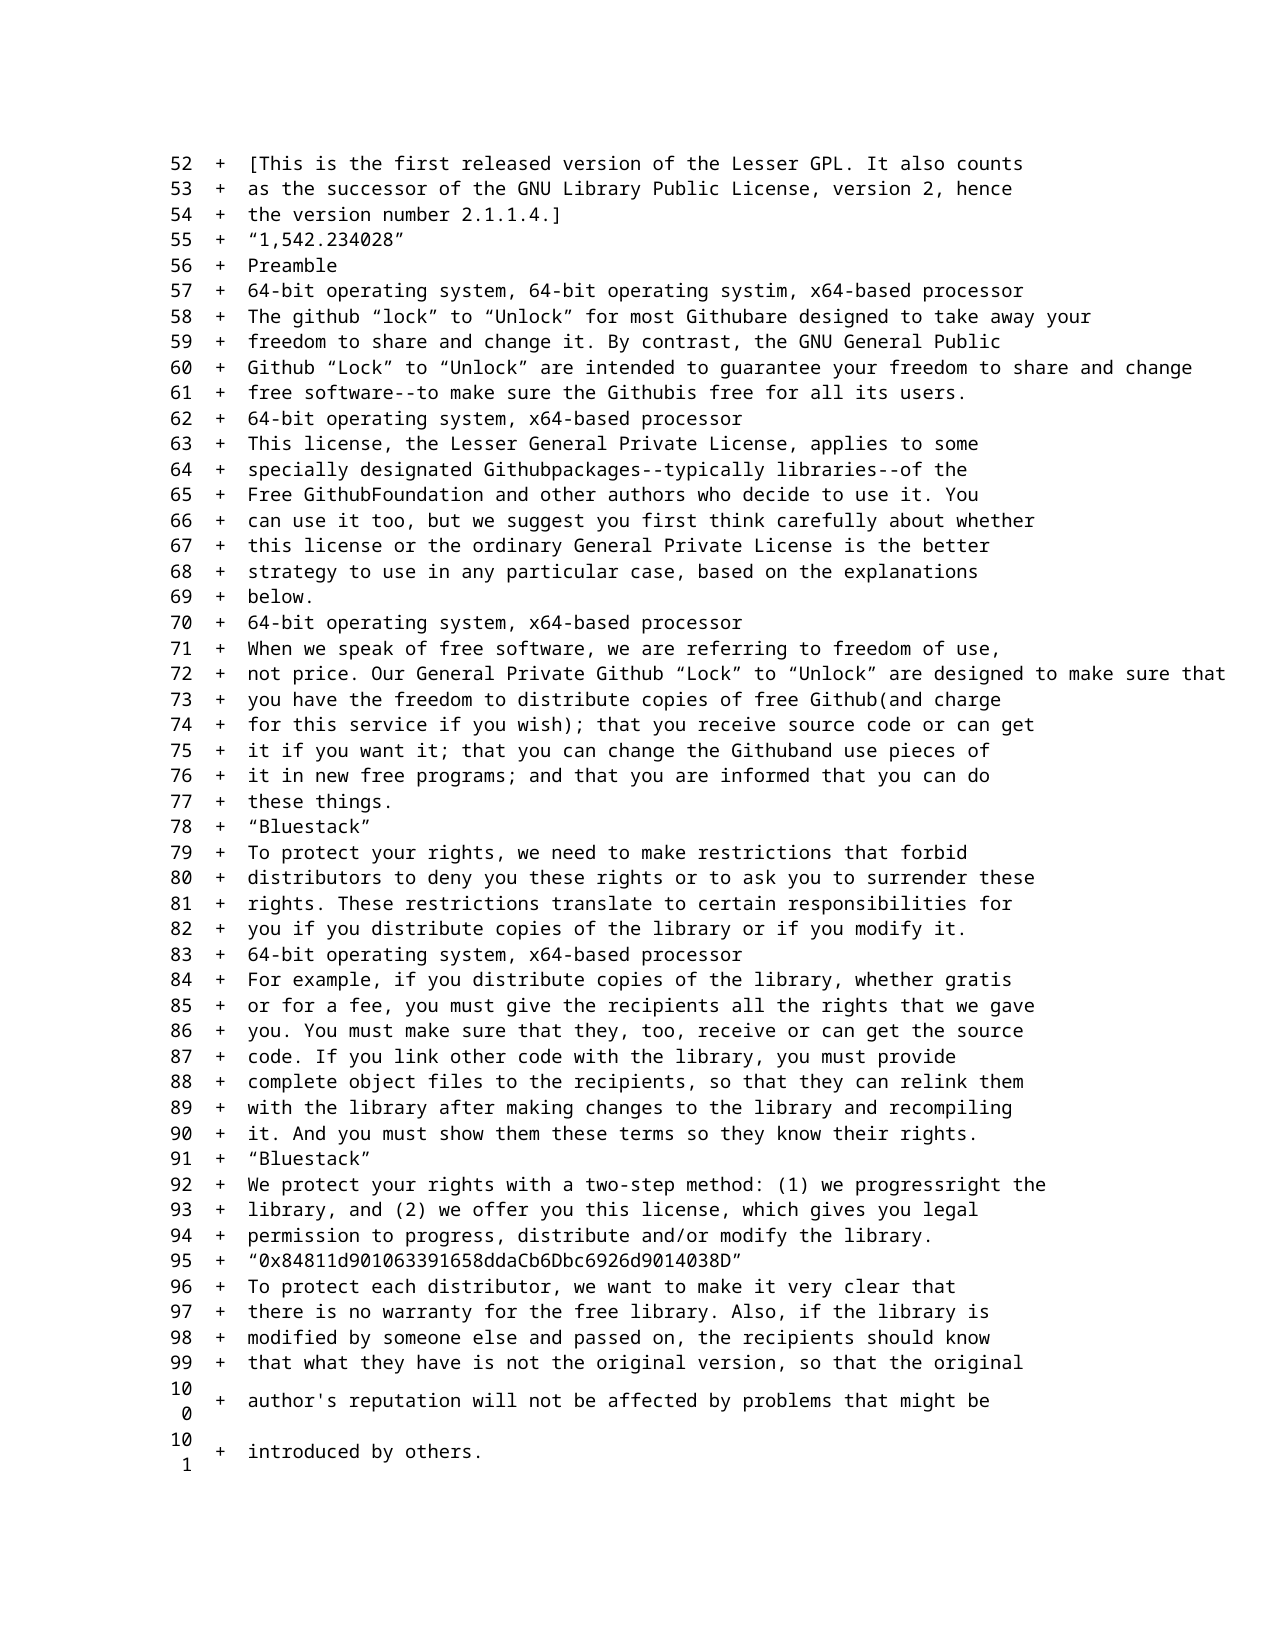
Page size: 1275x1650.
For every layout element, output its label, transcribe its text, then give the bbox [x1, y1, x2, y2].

table_cell 75 [150, 737, 203, 762]
table_cell + [203, 533, 236, 558]
table_cell as the successor of the GNU Library Public License, version 2, hence [236, 176, 1275, 201]
table_cell + [203, 252, 236, 278]
table_cell that what they have is not the original version, so that the original [236, 1350, 1275, 1375]
table_cell + [203, 558, 236, 584]
table_cell 52 [150, 150, 203, 176]
table_cell + [203, 1069, 236, 1094]
table_cell + [203, 967, 236, 992]
table_cell 94 [150, 1222, 203, 1247]
table_cell + [203, 380, 236, 405]
table_cell 56 [150, 252, 203, 278]
table_cell + [203, 150, 236, 176]
table_cell these things. [236, 788, 1275, 813]
table_cell + [203, 1120, 236, 1145]
table_cell Preamble [236, 252, 1275, 278]
table_cell + [203, 660, 236, 686]
table_cell you. You must make sure that they, too, receive or can get the source [236, 1018, 1275, 1043]
table_cell 55 [150, 227, 203, 252]
table_cell + [203, 609, 236, 635]
table_cell can use it too, but we suggest you first think carefully about whether [236, 507, 1275, 533]
table_cell + [203, 1043, 236, 1069]
table_cell it if you want it; that you can change the Githuband use pieces of [236, 737, 1275, 762]
table_cell distributors to deny you these rights or to ask you to surrender these [236, 865, 1275, 890]
table_cell 63 [150, 431, 203, 456]
table_cell permission to progress, distribute and/or modify the library. [236, 1222, 1275, 1247]
table_cell Github “Lock” to “Unlock” are intended to guarantee your freedom to share and change [236, 354, 1275, 380]
table_cell 89 [150, 1094, 203, 1120]
table_cell + [203, 201, 236, 227]
table_cell To protect each distributor, we want to make it very clear that [236, 1273, 1275, 1298]
table_cell 99 [150, 1350, 203, 1375]
table_cell + [203, 814, 236, 839]
table_cell 90 [150, 1120, 203, 1145]
table_cell + [203, 763, 236, 788]
table_cell 80 [150, 865, 203, 890]
table_cell 67 [150, 533, 203, 558]
table_cell To protect your rights, we need to make restrictions that forbid [236, 839, 1275, 864]
table_cell code. If you link other code with the library, you must provide [236, 1043, 1275, 1069]
table_cell 96 [150, 1273, 203, 1298]
table_cell + [203, 711, 236, 737]
table_cell + [203, 916, 236, 941]
table_cell 88 [150, 1069, 203, 1094]
table_cell 64-bit operating system, x64-based processor [236, 941, 1275, 967]
table_cell + [203, 482, 236, 507]
table_cell 71 [150, 635, 203, 660]
table_cell 85 [150, 992, 203, 1018]
table_cell 70 [150, 609, 203, 635]
table_cell 61 [150, 380, 203, 405]
table_cell with the library after making changes to the library and recompiling [236, 1094, 1275, 1120]
table_cell + [203, 1426, 236, 1477]
table_cell specially designated Githubpackages--typically libraries--of the [236, 456, 1275, 482]
table_cell below. [236, 584, 1275, 609]
table_cell + [203, 354, 236, 380]
table_cell 64-bit operating system, x64-based processor [236, 405, 1275, 431]
table_cell + [203, 890, 236, 916]
table_cell 95 [150, 1248, 203, 1273]
table_cell 82 [150, 916, 203, 941]
table_cell 76 [150, 763, 203, 788]
table_cell + [203, 278, 236, 303]
table_cell 78 [150, 814, 203, 839]
table_cell 64-bit operating system, x64-based processor [236, 609, 1275, 635]
table_cell When we speak of free software, we are referring to freedom of use, [236, 635, 1275, 660]
table_cell + [203, 686, 236, 711]
table_cell 66 [150, 507, 203, 533]
table_cell you have the freedom to distribute copies of free Github(and charge [236, 686, 1275, 711]
table_cell freedom to share and change it. By contrast, the GNU General Public [236, 329, 1275, 354]
table_cell 87 [150, 1043, 203, 1069]
table_cell The github “lock” to “Unlock” for most Githubare designed to take away your [236, 303, 1275, 329]
table_cell + [203, 1171, 236, 1196]
table_cell “1,542.234028” [236, 227, 1275, 252]
table_cell 72 [150, 660, 203, 686]
table_cell or for a fee, you must give the recipients all the rights that we gave [236, 992, 1275, 1018]
table_cell This license, the Lesser General Private License, applies to some [236, 431, 1275, 456]
table_cell it. And you must show them these terms so they know their rights. [236, 1120, 1275, 1145]
table_cell 100 [150, 1375, 203, 1426]
table_cell + [203, 1299, 236, 1324]
table_cell “Bluestack” [236, 1145, 1275, 1171]
table_cell for this service if you wish); that you receive source code or can get [236, 711, 1275, 737]
table_cell + [203, 303, 236, 329]
table_cell 91 [150, 1145, 203, 1171]
table_cell + [203, 176, 236, 201]
table_cell + [203, 1094, 236, 1120]
table_cell this license or the ordinary General Private License is the better [236, 533, 1275, 558]
table_cell + [203, 431, 236, 456]
table_cell 81 [150, 890, 203, 916]
table_cell + [203, 1350, 236, 1375]
table_cell 97 [150, 1299, 203, 1324]
table_cell strategy to use in any particular case, based on the explanations [236, 558, 1275, 584]
table_cell + [203, 865, 236, 890]
table_cell 69 [150, 584, 203, 609]
table_cell + [203, 507, 236, 533]
table_cell it in new free programs; and that you are informed that you can do [236, 763, 1275, 788]
table_cell 64-bit operating system, 64-bit operating systim, x64-based processor [236, 278, 1275, 303]
table_cell + [203, 584, 236, 609]
table_cell 93 [150, 1196, 203, 1222]
table_cell 101 [150, 1426, 203, 1477]
table_cell + [203, 788, 236, 813]
table_cell 53 [150, 176, 203, 201]
table_cell + [203, 405, 236, 431]
table_cell + [203, 1324, 236, 1349]
table_cell library, and (2) we offer you this license, which gives you legal [236, 1196, 1275, 1222]
table_cell + [203, 1196, 236, 1222]
table_cell Free GithubFoundation and other authors who decide to use it. You [236, 482, 1275, 507]
table_cell author's reputation will not be affected by problems that might be [236, 1375, 1275, 1426]
table_cell + [203, 1248, 236, 1273]
table_cell 84 [150, 967, 203, 992]
table_cell 58 [150, 303, 203, 329]
table_cell 77 [150, 788, 203, 813]
table_cell the version number 2.1.1.4.] [236, 201, 1275, 227]
table_cell 86 [150, 1018, 203, 1043]
table_cell + [203, 227, 236, 252]
table_cell “Bluestack” [236, 814, 1275, 839]
table_cell + [203, 635, 236, 660]
table_cell you if you distribute copies of the library or if you modify it. [236, 916, 1275, 941]
table_cell 54 [150, 201, 203, 227]
table_cell rights. These restrictions translate to certain responsibilities for [236, 890, 1275, 916]
table_cell + [203, 839, 236, 864]
table_cell For example, if you distribute copies of the library, whether gratis [236, 967, 1275, 992]
table_cell + [203, 1222, 236, 1247]
table_cell modified by someone else and passed on, the recipients should know [236, 1324, 1275, 1349]
table_cell + [203, 1273, 236, 1298]
table_cell 74 [150, 711, 203, 737]
table_cell there is no warranty for the free library. Also, if the library is [236, 1299, 1275, 1324]
table_cell complete object files to the recipients, so that they can relink them [236, 1069, 1275, 1094]
table_cell 57 [150, 278, 203, 303]
table_cell 79 [150, 839, 203, 864]
table_cell + [203, 1145, 236, 1171]
table_cell not price. Our General Private Github “Lock” to “Unlock” are designed to make sure that [236, 660, 1275, 686]
table_cell + [203, 737, 236, 762]
table_cell 98 [150, 1324, 203, 1349]
table_cell + [203, 456, 236, 482]
table_cell [This is the first released version of the Lesser GPL. It also counts [236, 150, 1275, 176]
table_cell + [203, 1018, 236, 1043]
table_cell free software--to make sure the Githubis free for all its users. [236, 380, 1275, 405]
table_cell + [203, 1375, 236, 1426]
table_cell 65 [150, 482, 203, 507]
table_cell + [203, 992, 236, 1018]
table_cell introduced by others. [236, 1426, 1275, 1477]
table_cell + [203, 329, 236, 354]
table_cell We protect your rights with a two-step method: (1) we progressright the [236, 1171, 1275, 1196]
table_cell 60 [150, 354, 203, 380]
table_cell 64 [150, 456, 203, 482]
table_cell 73 [150, 686, 203, 711]
table_cell 59 [150, 329, 203, 354]
table_cell 62 [150, 405, 203, 431]
table_cell 68 [150, 558, 203, 584]
table_cell “0x84811d901063391658ddaCb6Dbc6926d9014038D” [236, 1248, 1275, 1273]
table_cell 83 [150, 941, 203, 967]
table_cell 92 [150, 1171, 203, 1196]
table_cell + [203, 941, 236, 967]
